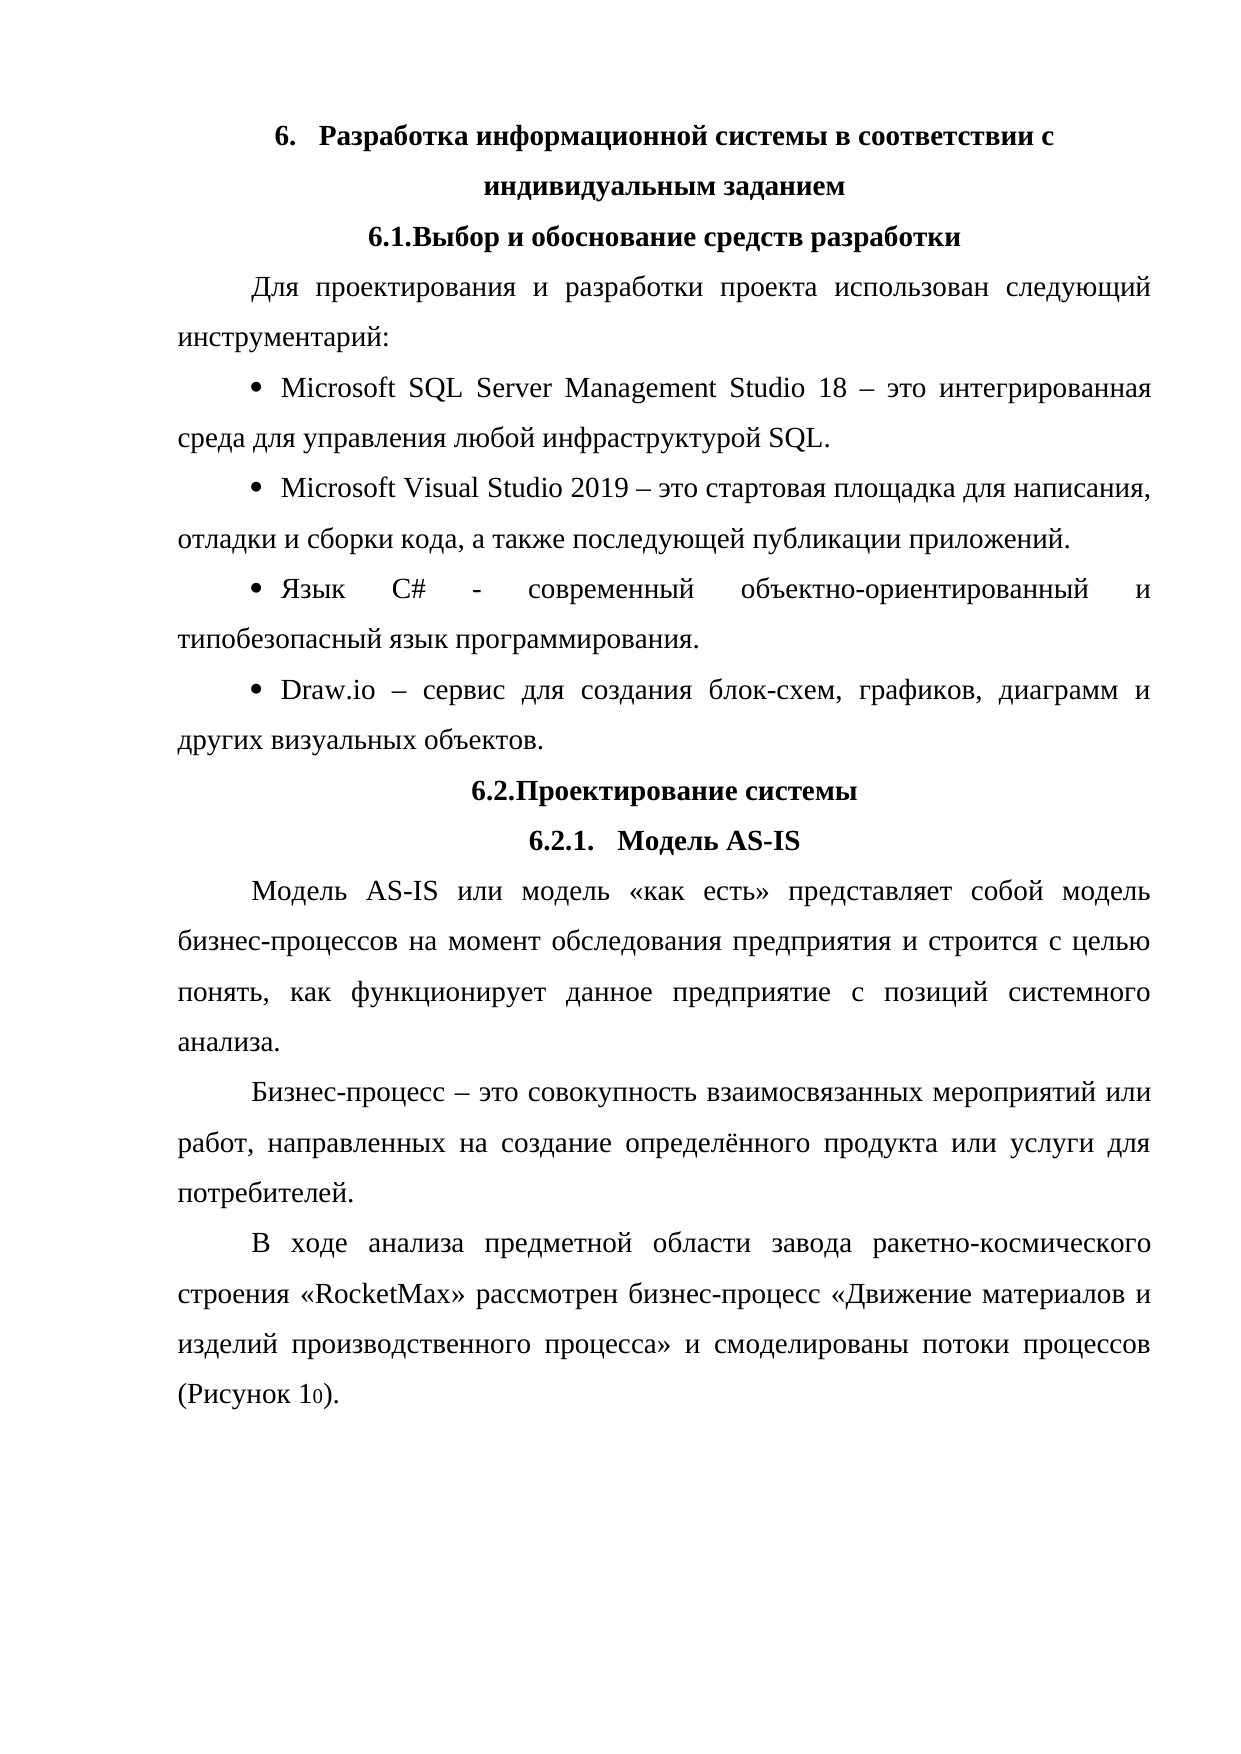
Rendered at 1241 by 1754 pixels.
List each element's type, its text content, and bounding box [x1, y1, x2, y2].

list Проектирование системы [177, 773, 1152, 806]
text Модель AS-IS или модель «как есть» представляет собой модель бизнес-процессов на момент обследования предприятия и строится с целью понять, как функционирует данное предприятие с позиций системного анализа. [177, 873, 1152, 1058]
list Для проектирования и разработки проекта использован следующий инструментарий: [177, 269, 1152, 353]
text В ходе анализа предметной области завода ракетно-космического строения «RocketMax» рассмотрен бизнес-процесс «Движение материалов и изделий производственного процесса» и смоделированы потоки процессов (Рисунок 10). [177, 1225, 1152, 1410]
list Выбор и обоснование средств разработки [177, 219, 1152, 252]
list Язык С# - современный объектно-ориентированный и типобезопасный язык программирования. [177, 571, 1152, 655]
list Модель AS-IS [177, 823, 1152, 856]
list Microsoft SQL Server Management Studio 18 – это интегрированная среда для управления любой инфраструктурой SQL. [177, 370, 1152, 454]
list Разработка информационной системы в соответствии с индивидуальным заданием [177, 118, 1152, 202]
text Бизнес-процесс – это совокупность взаимосвязанных мероприятий или работ, направленных на создание определённого продукта или услуги для потребителей. [177, 1074, 1152, 1209]
list Microsoft Visual Studio 2019 – это стартовая площадка для написания, отладки и сборки кода, а также последующей публикации приложений. [177, 470, 1152, 554]
list Draw.io – сервис для создания блок-схем, графиков, диаграмм и других визуальных объектов. [177, 672, 1152, 756]
